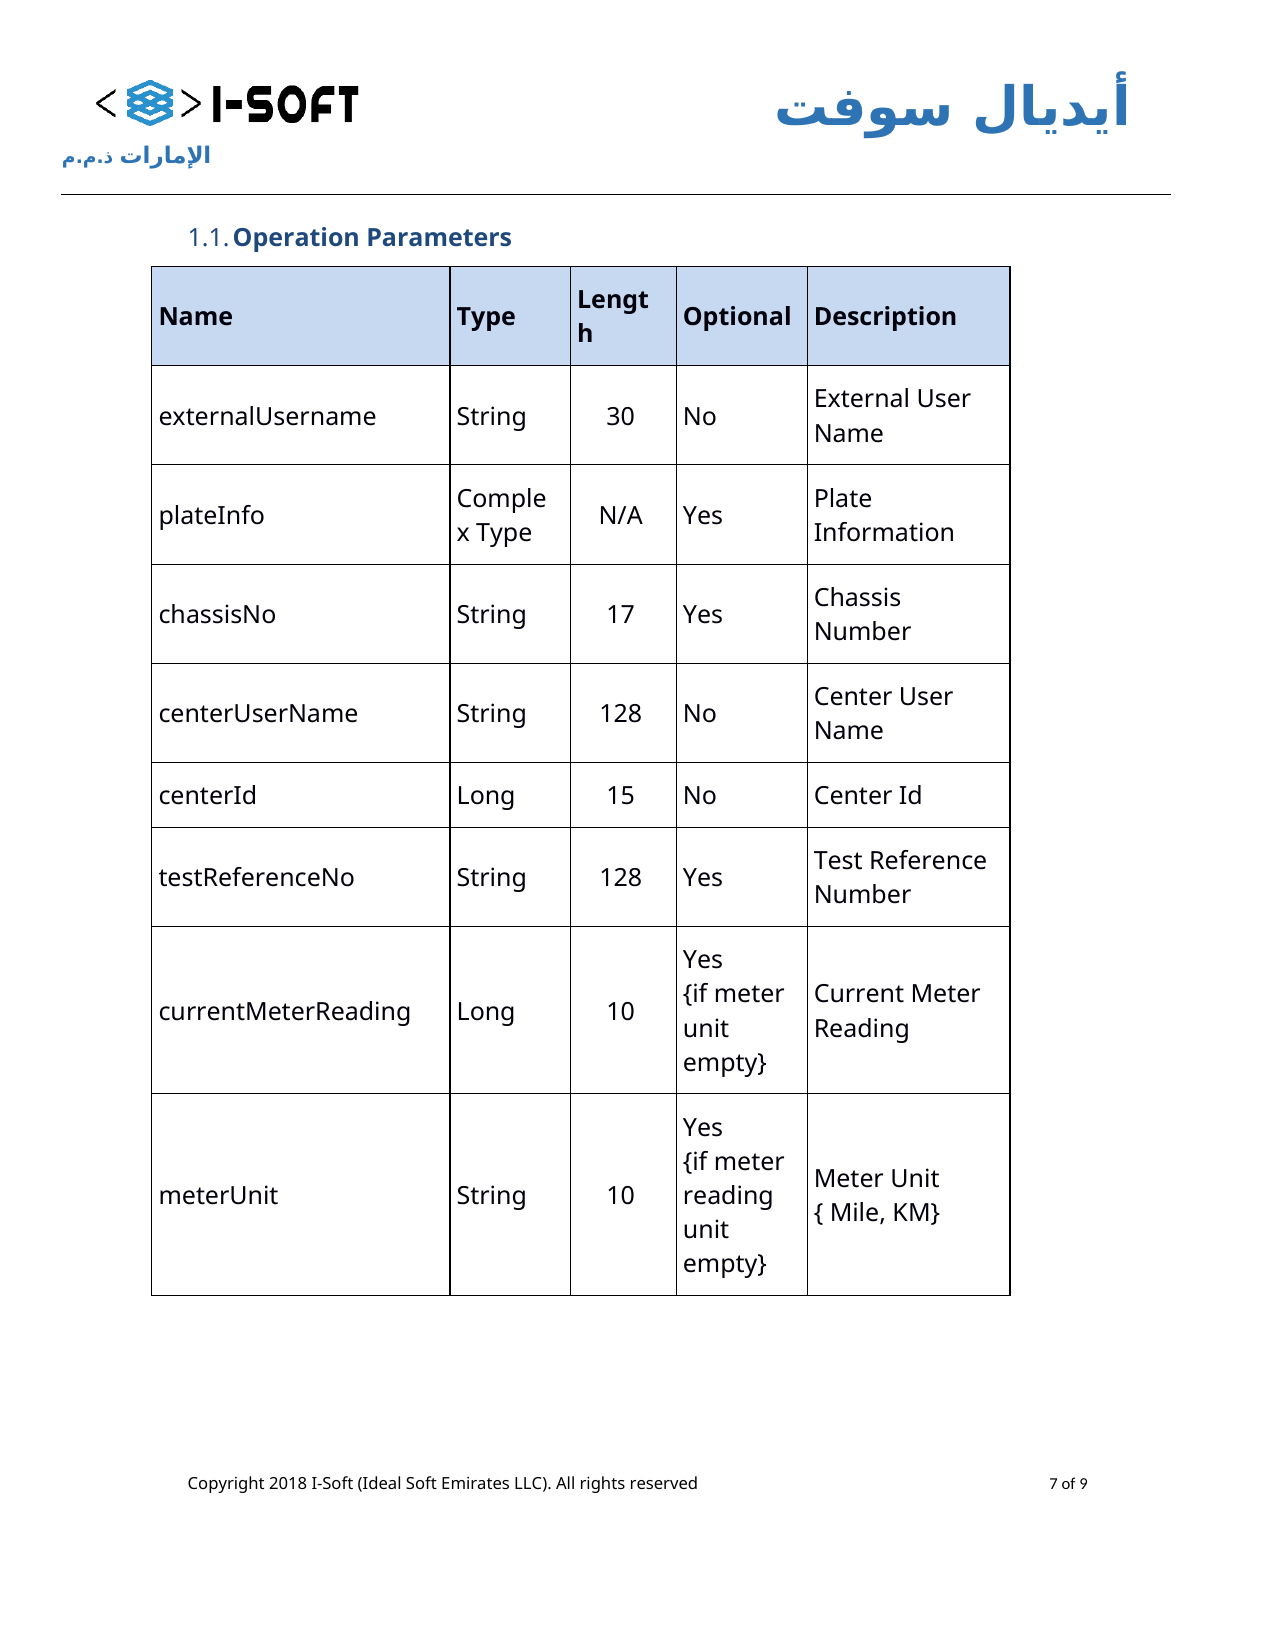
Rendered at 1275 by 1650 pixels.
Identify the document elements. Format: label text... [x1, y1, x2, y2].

table_cell String [451, 565, 570, 663]
table_cell String [451, 828, 570, 926]
table_cell Chassis Number [808, 565, 1009, 663]
table_cell No [677, 664, 807, 762]
table_cell currentMeterReading [152, 927, 449, 1093]
table_cell No [677, 763, 807, 827]
table_cell Yes {if meter reading unit empty} [677, 1094, 807, 1295]
table_cell No [677, 366, 807, 464]
table_cell 128 [571, 664, 676, 762]
table_cell centerId [152, 763, 449, 827]
table_cell String [451, 366, 570, 464]
table_cell Yes [677, 565, 807, 663]
table_cell Center Id [808, 763, 1009, 827]
table_header Length [571, 267, 676, 365]
table_cell testReferenceNo [152, 828, 449, 926]
table_cell meterUnit [152, 1094, 449, 1295]
subtitle Operation Parameters [187, 219, 1087, 253]
table_cell Plate Information [808, 465, 1009, 563]
table_header Description [808, 267, 1009, 365]
table_cell External User Name [808, 366, 1009, 464]
table_cell 17 [571, 565, 676, 663]
table_cell 10 [571, 1094, 676, 1295]
table_cell centerUserName [152, 664, 449, 762]
table_cell Current Meter Reading [808, 927, 1009, 1093]
table_cell Long [451, 763, 570, 827]
table_cell plateInfo [152, 465, 449, 563]
table_cell externalUsername [152, 366, 449, 464]
table_cell Yes {if meter unit empty} [677, 927, 807, 1093]
table_cell Yes [677, 828, 807, 926]
table_cell chassisNo [152, 565, 449, 663]
table_cell N/A [571, 465, 676, 563]
table_header Optional [677, 267, 807, 365]
picture [61, 80, 393, 126]
table_cell String [451, 1094, 570, 1295]
table_cell 30 [571, 366, 676, 464]
table_cell Meter Unit { Mile, KM} [808, 1094, 1009, 1295]
table_cell 15 [571, 763, 676, 827]
table_cell 10 [571, 927, 676, 1093]
table_cell Complex Type [451, 465, 570, 563]
table_header Type [451, 267, 570, 365]
table_cell Yes [677, 465, 807, 563]
table_cell Test Reference Number [808, 828, 1009, 926]
table_cell 128 [571, 828, 676, 926]
table_cell Long [451, 927, 570, 1093]
table_header Name [152, 267, 449, 365]
table_cell String [451, 664, 570, 762]
table_cell Center User Name [808, 664, 1009, 762]
